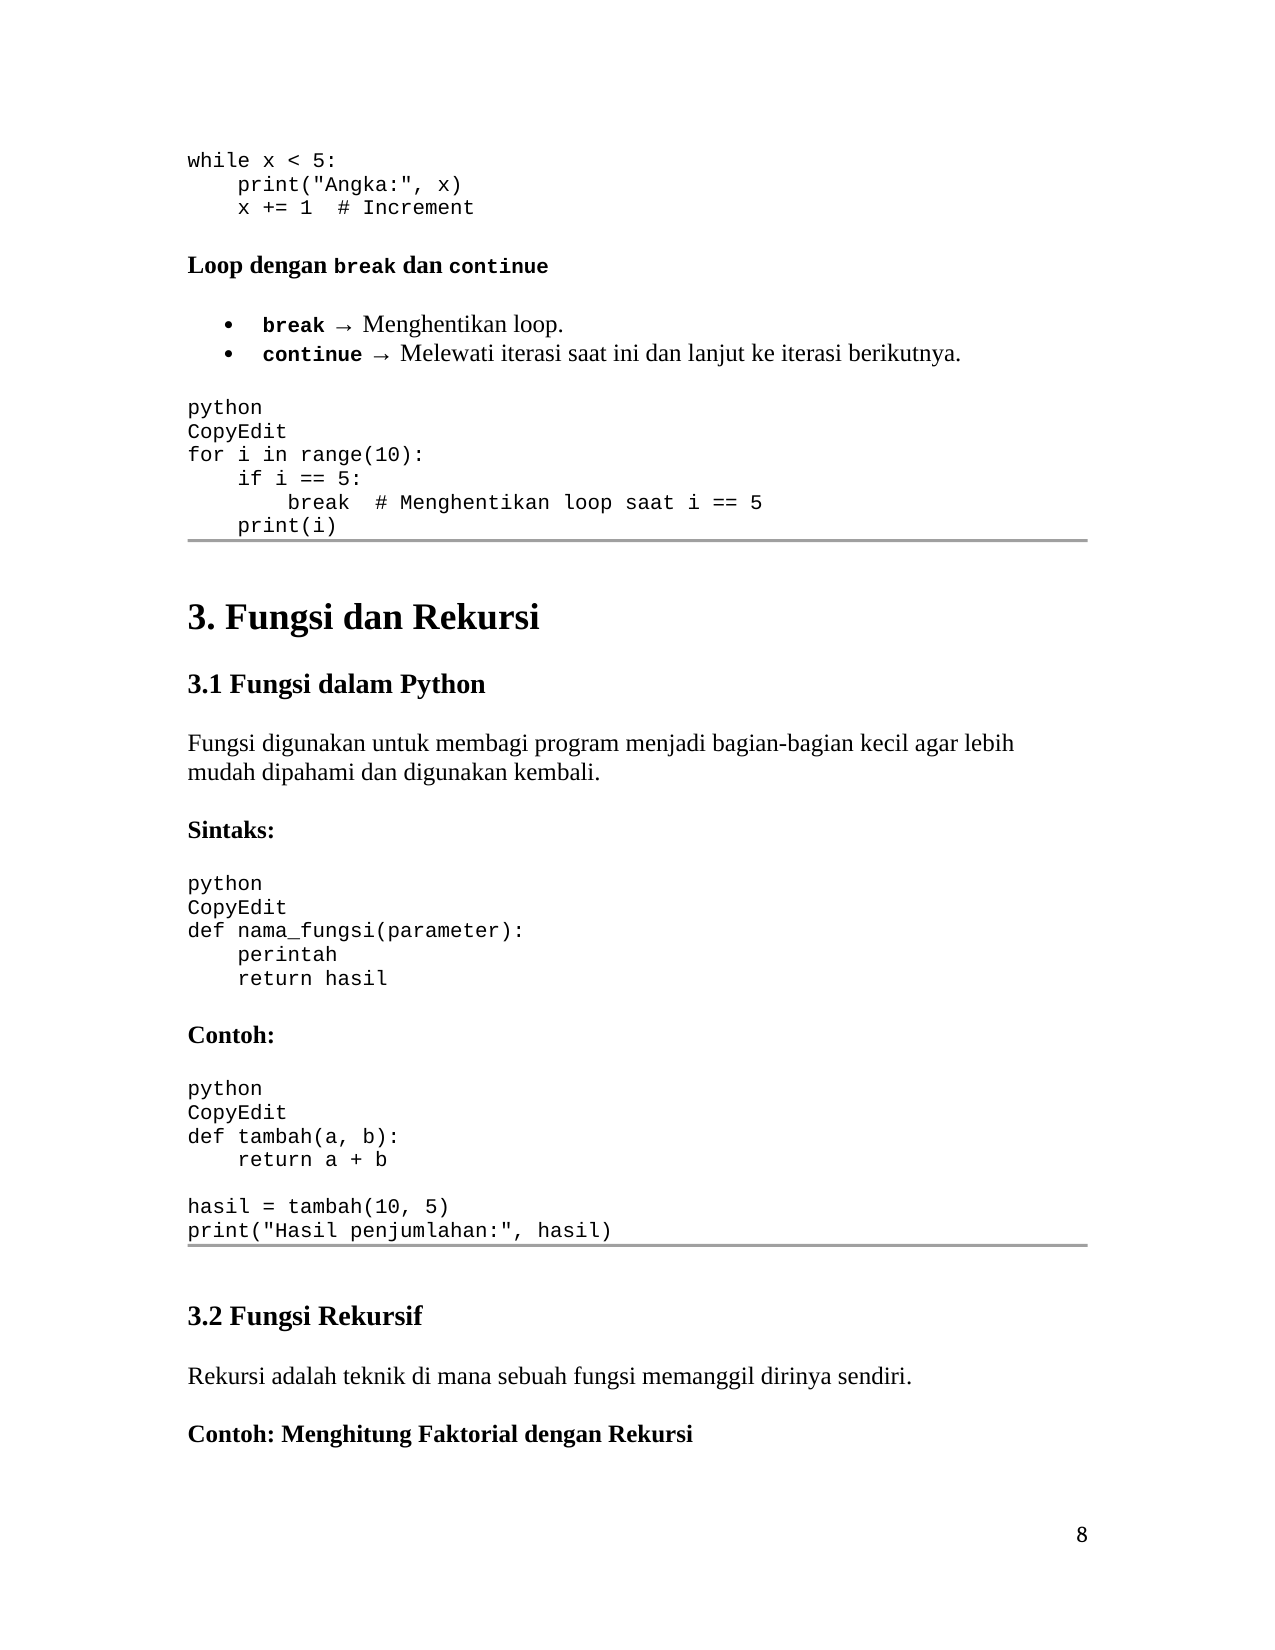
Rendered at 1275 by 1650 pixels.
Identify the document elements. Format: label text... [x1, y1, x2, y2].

list break → Menghentikan loop. [225, 309, 1087, 338]
text 3.2 Fungsi Rekursif [187, 1299, 1087, 1332]
text python [187, 1078, 1087, 1102]
text CopyEdit [187, 897, 1087, 920]
text 3.1 Fungsi dalam Python [187, 667, 1087, 699]
text perintah [187, 944, 1087, 968]
text if i == 5: [187, 468, 1087, 492]
text print(i) [187, 515, 1087, 539]
text python [187, 397, 1087, 421]
text def nama_fungsi(parameter): [187, 920, 1087, 944]
text break # Menghentikan loop saat i == 5 [187, 492, 1087, 515]
list continue → Melewati iterasi saat ini dan lanjut ke iterasi berikutnya. [225, 338, 1087, 368]
text hasil = tambah(10, 5) [187, 1197, 1087, 1220]
text Contoh: [187, 1020, 1087, 1049]
text Contoh: Menghitung Faktorial dengan Rekursi [187, 1419, 1087, 1448]
text Rekursi adalah teknik di mana sebuah fungsi memanggil dirinya sendiri. [187, 1361, 1087, 1390]
text CopyEdit [187, 421, 1087, 444]
text python [187, 873, 1087, 897]
text x += 1 # Increment [187, 197, 1087, 221]
text return a + b [187, 1149, 1087, 1173]
text while x < 5: [187, 150, 1087, 174]
text 3. Fungsi dan Rekursi [187, 594, 1087, 638]
text print("Hasil penjumlahan:", hasil) [187, 1220, 1087, 1243]
text Sintaks: [187, 815, 1087, 844]
text CopyEdit [187, 1102, 1087, 1126]
text for i in range(10): [187, 444, 1087, 468]
text return hasil [187, 968, 1087, 991]
text print("Angka:", x) [187, 174, 1087, 197]
text Fungsi digunakan untuk membagi program menjadi bagian-bagian kecil agar lebih mudah dipahami dan digunakan kembali. [187, 728, 1087, 786]
text Loop dengan break dan continue [187, 250, 1087, 280]
text def tambah(a, b): [187, 1126, 1087, 1149]
